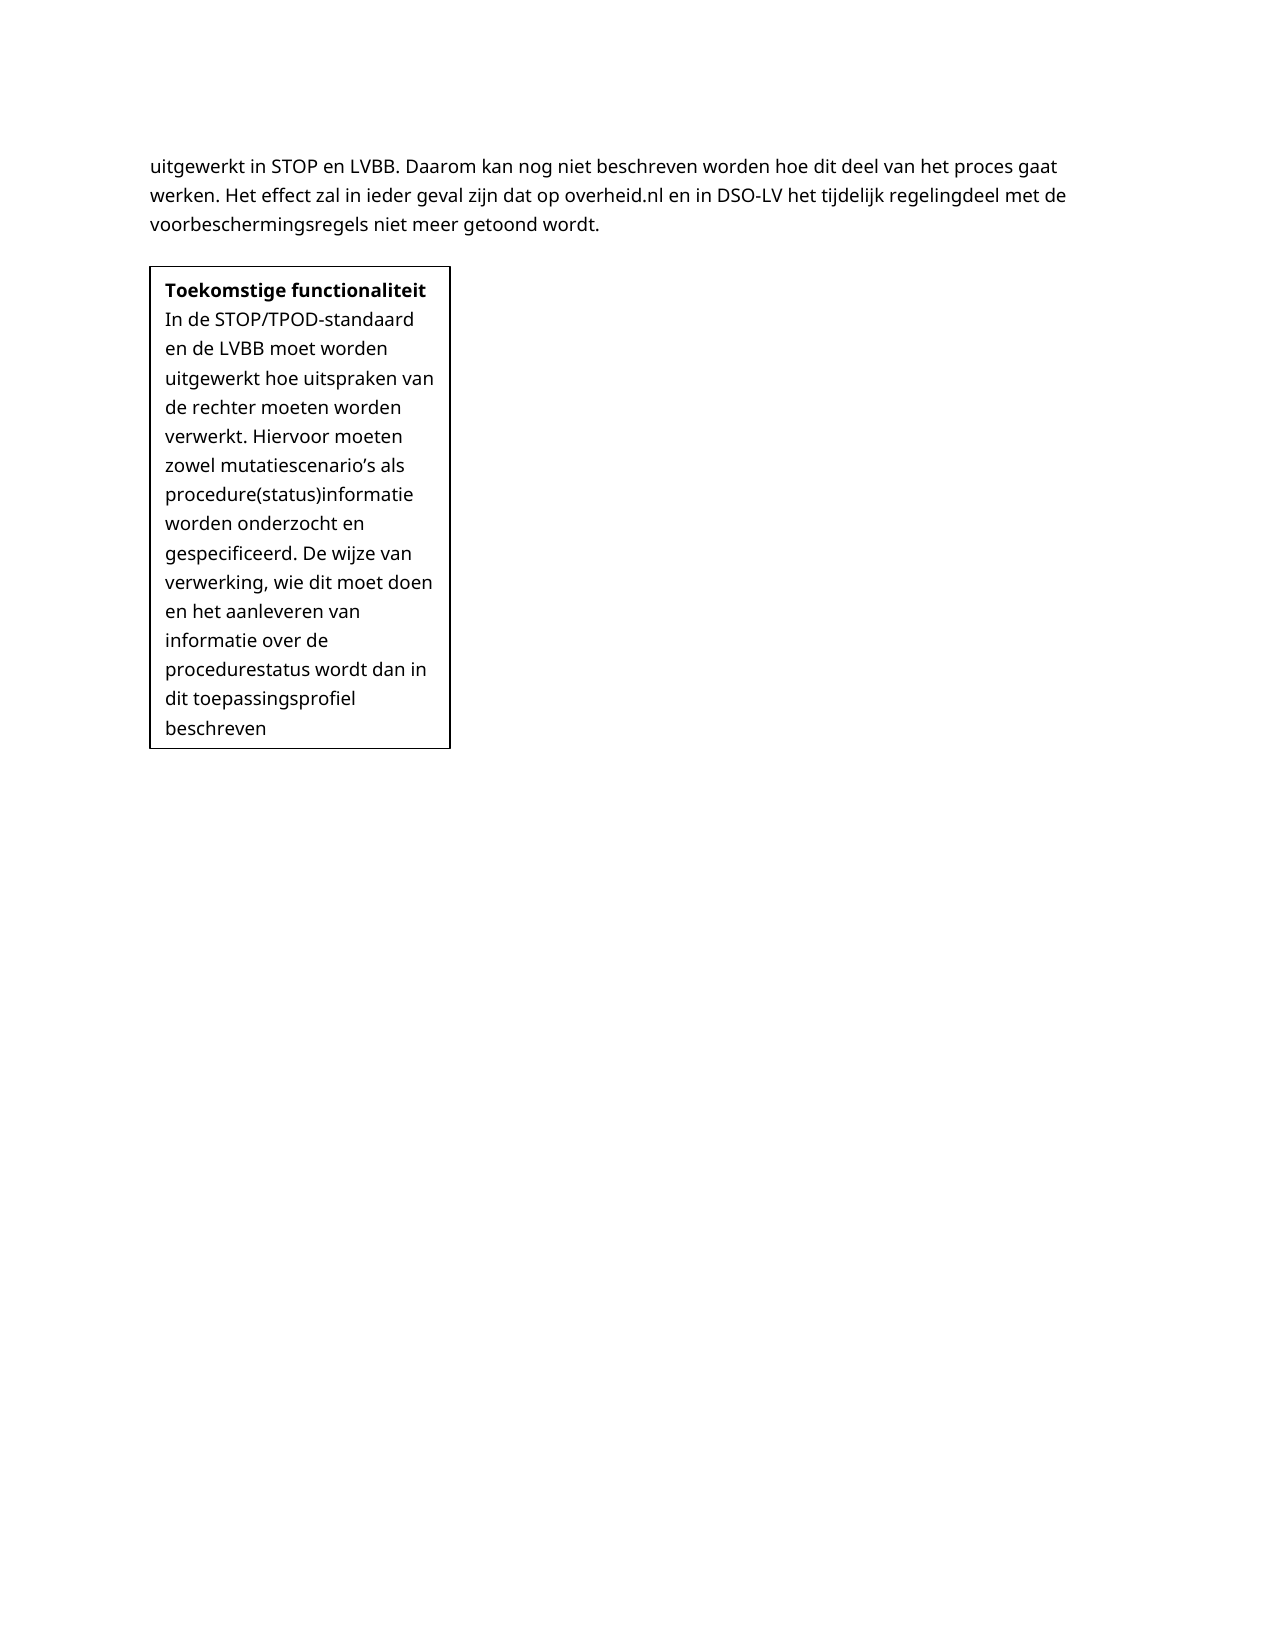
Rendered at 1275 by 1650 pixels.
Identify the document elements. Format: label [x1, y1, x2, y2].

text [150, 150, 1125, 237]
